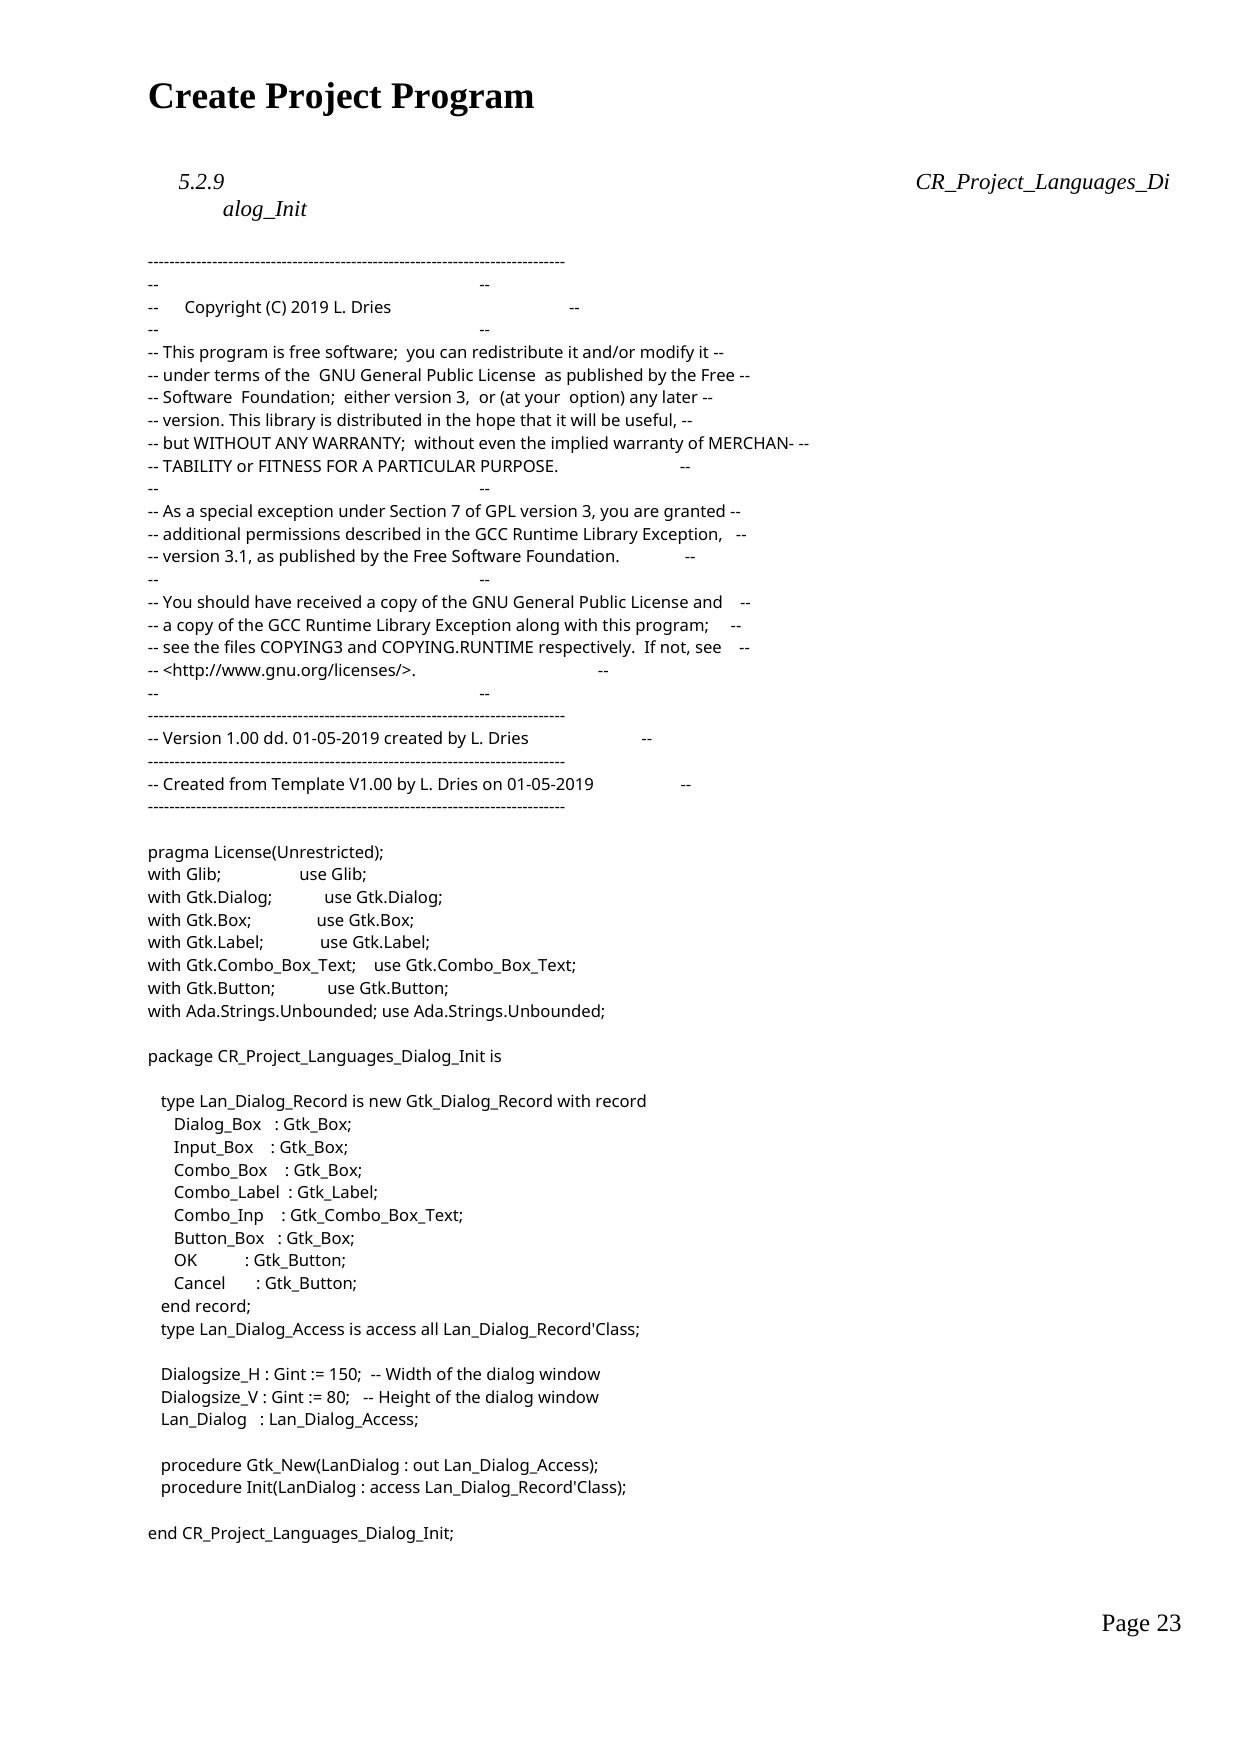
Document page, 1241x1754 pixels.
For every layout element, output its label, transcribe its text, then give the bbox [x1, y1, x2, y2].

list -- but WITHOUT ANY WARRANTY; without even the implied warranty of MERCHAN- -- [148, 432, 1181, 454]
list with Ada.Strings.Unbounded; use Ada.Strings.Unbounded; [148, 999, 1181, 1022]
list pragma License(Unrestricted); [148, 840, 1181, 863]
list type Lan_Dialog_Access is access all Lan_Dialog_Record'Class; [148, 1317, 1181, 1340]
list Combo_Inp : Gtk_Combo_Box_Text; [148, 1204, 1181, 1226]
list -- Copyright (C) 2019 L. Dries -- [148, 295, 1181, 318]
list with Gtk.Box; use Gtk.Box; [148, 908, 1181, 931]
list -- a copy of the GCC Runtime Library Exception along with this program; -- [148, 613, 1181, 636]
list -- additional permissions described in the GCC Runtime Library Exception, -- [148, 522, 1181, 545]
list with Gtk.Label; use Gtk.Label; [148, 931, 1181, 954]
list Dialogsize_V : Gint := 80; -- Height of the dialog window [148, 1385, 1181, 1408]
list -- Created from Template V1.00 by L. Dries on 01-05-2019 -- [148, 772, 1181, 795]
list Lan_Dialog : Lan_Dialog_Access; [148, 1408, 1181, 1431]
list -- TABILITY or FITNESS FOR A PARTICULAR PURPOSE. -- [148, 454, 1181, 477]
list -- You should have received a copy of the GNU General Public License and -- [148, 591, 1181, 613]
list -- Software Foundation; either version 3, or (at your option) any later -- [148, 386, 1181, 409]
list Dialogsize_H : Gint := 150; -- Width of the dialog window [148, 1363, 1181, 1385]
list -- -- [148, 681, 1181, 704]
list Cancel : Gtk_Button; [148, 1272, 1181, 1294]
list ------------------------------------------------------------------------------ [148, 704, 1181, 727]
list -- version. This library is distributed in the hope that it will be useful, -- [148, 409, 1181, 432]
list Button_Box : Gtk_Box; [148, 1226, 1181, 1249]
list package CR_Project_Languages_Dialog_Init is [148, 1045, 1181, 1067]
list -- -- [148, 477, 1181, 500]
list procedure Init(LanDialog : access Lan_Dialog_Record'Class); [148, 1476, 1181, 1499]
list end CR_Project_Languages_Dialog_Init; [148, 1522, 1181, 1544]
list with Gtk.Dialog; use Gtk.Dialog; [148, 886, 1181, 908]
list Combo_Label : Gtk_Label; [148, 1181, 1181, 1204]
list -- see the files COPYING3 and COPYING.RUNTIME respectively. If not, see -- [148, 636, 1181, 659]
list ------------------------------------------------------------------------------ [148, 250, 1181, 273]
list -- -- [148, 273, 1181, 295]
list -- under terms of the GNU General Public License as published by the Free -- [148, 363, 1181, 386]
list -- This program is free software; you can redistribute it and/or modify it -- [148, 341, 1181, 363]
list type Lan_Dialog_Record is new Gtk_Dialog_Record with record [148, 1090, 1181, 1113]
list Input_Box : Gtk_Box; [148, 1136, 1181, 1158]
list -- Version 1.00 dd. 01-05-2019 created by L. Dries -- [148, 727, 1181, 749]
list -- -- [148, 568, 1181, 591]
list Dialog_Box : Gtk_Box; [148, 1113, 1181, 1136]
list -- -- [148, 318, 1181, 341]
list with Glib; use Glib; [148, 863, 1181, 886]
list -- As a special exception under Section 7 of GPL version 3, you are granted -- [148, 500, 1181, 522]
list ------------------------------------------------------------------------------ [148, 795, 1181, 818]
list OK : Gtk_Button; [148, 1249, 1181, 1272]
subtitle CR_Project_Languages_Dialog_Init [178, 168, 1181, 221]
list -- version 3.1, as published by the Free Software Foundation. -- [148, 545, 1181, 568]
list -- <http://www.gnu.org/licenses/>. -- [148, 659, 1181, 681]
list ------------------------------------------------------------------------------ [148, 749, 1181, 772]
list procedure Gtk_New(LanDialog : out Lan_Dialog_Access); [148, 1453, 1181, 1476]
list with Gtk.Combo_Box_Text; use Gtk.Combo_Box_Text; [148, 954, 1181, 977]
list Combo_Box : Gtk_Box; [148, 1158, 1181, 1181]
list end record; [148, 1294, 1181, 1317]
list with Gtk.Button; use Gtk.Button; [148, 977, 1181, 999]
